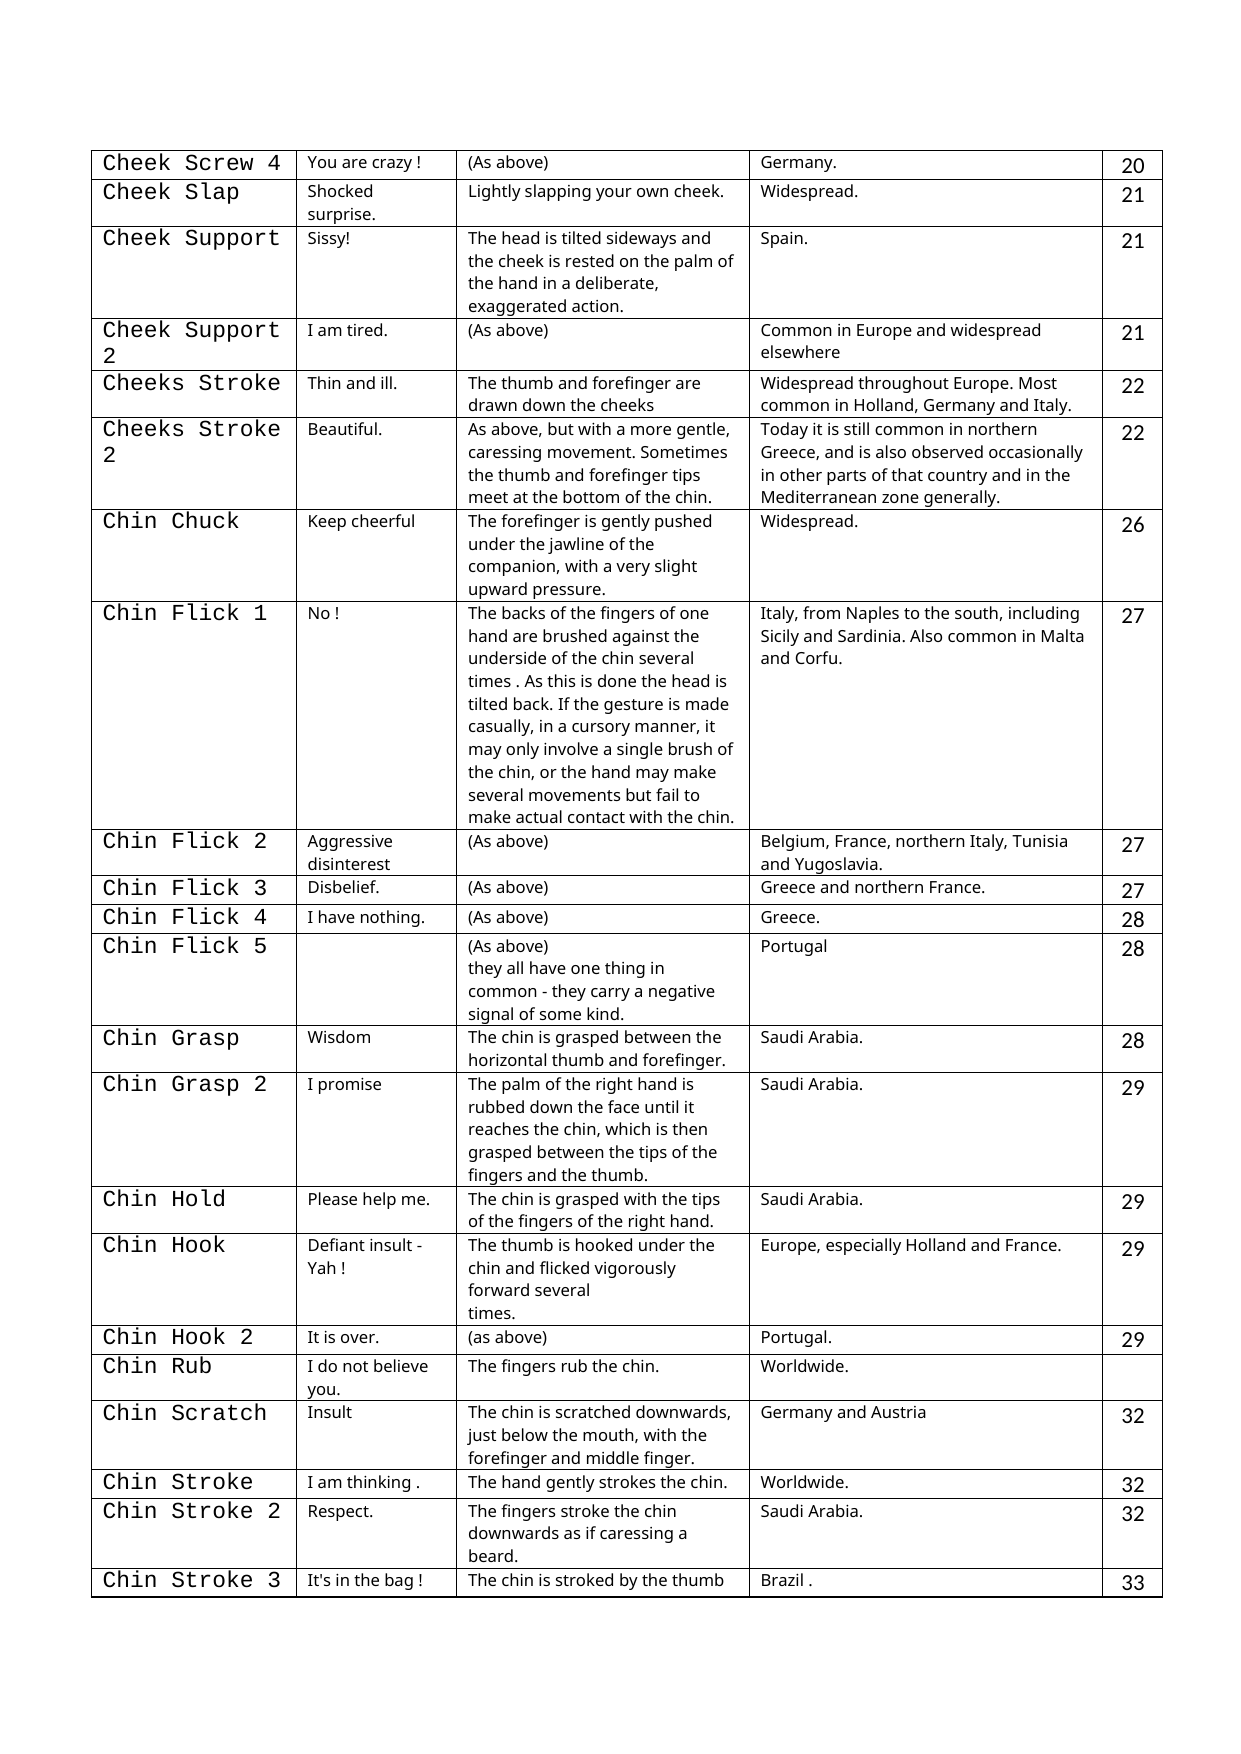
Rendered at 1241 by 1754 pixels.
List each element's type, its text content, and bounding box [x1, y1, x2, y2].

table_cell 29 [1103, 1234, 1162, 1324]
table_cell 29 [1103, 1326, 1162, 1353]
table_cell Cheek Slap [92, 180, 296, 226]
table_cell The thumb is hooked under the chin and flicked vigorously forward several times. [457, 1234, 749, 1324]
table_cell I do not believe you. [297, 1355, 456, 1400]
table_cell As above, but with a more gentle, caressing movement. Sometimes the thumb and forefinger tips meet at the bottom of the chin. [457, 418, 749, 509]
table_cell Cheek Support 2 [92, 319, 296, 370]
table_cell Aggressive disinterest [297, 830, 456, 875]
table_cell Chin Chuck [92, 510, 296, 601]
table_cell The thumb and forefinger are drawn down the cheeks [457, 371, 749, 417]
table_cell Saudi Arabia. [750, 1073, 1102, 1186]
table_cell Chin Grasp 2 [92, 1073, 296, 1186]
table_cell Europe, especially Holland and France. [750, 1234, 1102, 1324]
table_cell (As above) [457, 319, 749, 370]
table_cell I am thinking . [297, 1470, 456, 1498]
table_cell The fingers rub the chin. [457, 1355, 749, 1400]
table_cell Please help me. [297, 1187, 456, 1233]
table_cell You are crazy ! [297, 151, 456, 179]
table_cell Belgium, France, northern Italy, Tunisia and Yugoslavia. [750, 830, 1102, 875]
table_cell (as above) [457, 1326, 749, 1353]
table_cell The forefinger is gently pushed under the jawline of the companion, with a very slight upward pressure. [457, 510, 749, 601]
table_cell Portugal [750, 934, 1102, 1025]
table_cell (As above) [457, 151, 749, 179]
table_cell Sissy! [297, 227, 456, 317]
table_cell Beautiful. [297, 418, 456, 509]
table_cell [1103, 1355, 1162, 1400]
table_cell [457, 1569, 749, 1596]
table_cell Today it is still common in northern Greece, and is also observed occasionally in other parts of that country and in the Mediterranean zone generally. [750, 418, 1102, 509]
table_cell Greece. [750, 905, 1102, 933]
table_cell Widespread throughout Europe. Most common in Holland, Germany and Italy. [750, 371, 1102, 417]
table_cell Chin Flick 3 [92, 876, 296, 904]
table_cell Respect. [297, 1499, 456, 1567]
table_cell 28 [1103, 934, 1162, 1025]
table_cell Chin Scratch [92, 1401, 296, 1469]
table_cell 32 [1103, 1470, 1162, 1498]
table_cell (As above) [457, 830, 749, 875]
table_cell Chin Hook [92, 1234, 296, 1324]
table_cell The palm of the right hand is rubbed down the face until it reaches the chin, which is then grasped between the tips of the fingers and the thumb. [457, 1073, 749, 1186]
table_cell The chin is grasped with the tips of the fingers of the right hand. [457, 1187, 749, 1233]
table_cell [297, 934, 456, 1025]
table_cell The backs of the fingers of one hand are brushed against the underside of the chin several times . As this is done the head is tilted back. If the gesture is made casually, in a cursory manner, it may only involve a single brush of the chin, or the hand may make several movements but fail to make actual contact with the chin. [457, 602, 749, 829]
table_cell 21 [1103, 319, 1162, 370]
table_cell 32 [1103, 1401, 1162, 1469]
table_cell The chin is scratched downwards, just below the mouth, with the forefinger and middle finger. [457, 1401, 749, 1469]
table_cell Spain. [750, 227, 1102, 317]
table_cell Common in Europe and widespread elsewhere [750, 319, 1102, 370]
table_cell (As above) they all have one thing in common - they carry a negative signal of some kind. [457, 934, 749, 1025]
table_cell Wisdom [297, 1026, 456, 1072]
table_cell 22 [1103, 418, 1162, 509]
table_cell (As above) [457, 905, 749, 933]
table_cell 26 [1103, 510, 1162, 601]
table_cell 32 [1103, 1499, 1162, 1567]
table_cell Worldwide. [750, 1355, 1102, 1400]
table_cell Keep cheerful [297, 510, 456, 601]
table_cell 20 [1103, 151, 1162, 179]
table_cell Chin Hold [92, 1187, 296, 1233]
table_cell The head is tilted sideways and the cheek is rested on the palm of the hand in a deliberate, exaggerated action. [457, 227, 749, 317]
table_cell 22 [1103, 371, 1162, 417]
table_cell Chin Stroke [92, 1470, 296, 1498]
table_cell Saudi Arabia. [750, 1187, 1102, 1233]
table_cell Cheeks Stroke 2 [92, 418, 296, 509]
table_cell 27 [1103, 602, 1162, 829]
table_cell Chin Rub [92, 1355, 296, 1400]
table_cell Lightly slapping your own cheek. [457, 180, 749, 226]
table_cell I have nothing. [297, 905, 456, 933]
table_cell Chin Flick 5 [92, 934, 296, 1025]
table_cell (As above) [457, 876, 749, 904]
table_cell The fingers stroke the chin downwards as if caressing a beard. [457, 1499, 749, 1567]
table_cell Chin Stroke 3 [92, 1569, 296, 1596]
table_cell 29 [1103, 1187, 1162, 1233]
table_cell 21 [1103, 227, 1162, 317]
table_cell Saudi Arabia. [750, 1026, 1102, 1072]
table_cell Brazil . [750, 1569, 1102, 1596]
table_cell It is over. [297, 1326, 456, 1353]
table_cell Chin Grasp [92, 1026, 296, 1072]
table_cell Widespread. [750, 180, 1102, 226]
table_cell Defiant insult - Yah ! [297, 1234, 456, 1324]
table_cell 33 [1103, 1569, 1162, 1596]
table_cell Chin Flick 4 [92, 905, 296, 933]
table_cell Portugal. [750, 1326, 1102, 1353]
table_cell Chin Stroke 2 [92, 1499, 296, 1567]
table_cell The hand gently strokes the chin. [457, 1470, 749, 1498]
table_cell Italy, from Naples to the south, including Sicily and Sardinia. Also common in Malta and Corfu. [750, 602, 1102, 829]
table_cell No ! [297, 602, 456, 829]
table_cell Germany and Austria [750, 1401, 1102, 1469]
table_cell Disbelief. [297, 876, 456, 904]
table_cell Worldwide. [750, 1470, 1102, 1498]
table_cell Cheeks Stroke [92, 371, 296, 417]
table_cell Chin Flick 1 [92, 602, 296, 829]
table_cell I promise [297, 1073, 456, 1186]
table_cell 27 [1103, 830, 1162, 875]
table_cell Cheek Support [92, 227, 296, 317]
table_cell Chin Flick 2 [92, 830, 296, 875]
table_cell Cheek Screw 4 [92, 151, 296, 179]
table_cell Greece and northern France. [750, 876, 1102, 904]
table_cell Shocked surprise. [297, 180, 456, 226]
table_cell 21 [1103, 180, 1162, 226]
table_cell Chin Hook 2 [92, 1326, 296, 1353]
table_cell Thin and ill. [297, 371, 456, 417]
table_cell 28 [1103, 1026, 1162, 1072]
table_cell Germany. [750, 151, 1102, 179]
table_cell Widespread. [750, 510, 1102, 601]
table_cell The chin is grasped between the horizontal thumb and forefinger. [457, 1026, 749, 1072]
table_cell It's in the bag ! [297, 1569, 456, 1596]
table_cell 27 [1103, 876, 1162, 904]
table_cell 29 [1103, 1073, 1162, 1186]
table_cell I am tired. [297, 319, 456, 370]
table_cell Insult [297, 1401, 456, 1469]
table_cell Saudi Arabia. [750, 1499, 1102, 1567]
table_cell 28 [1103, 905, 1162, 933]
